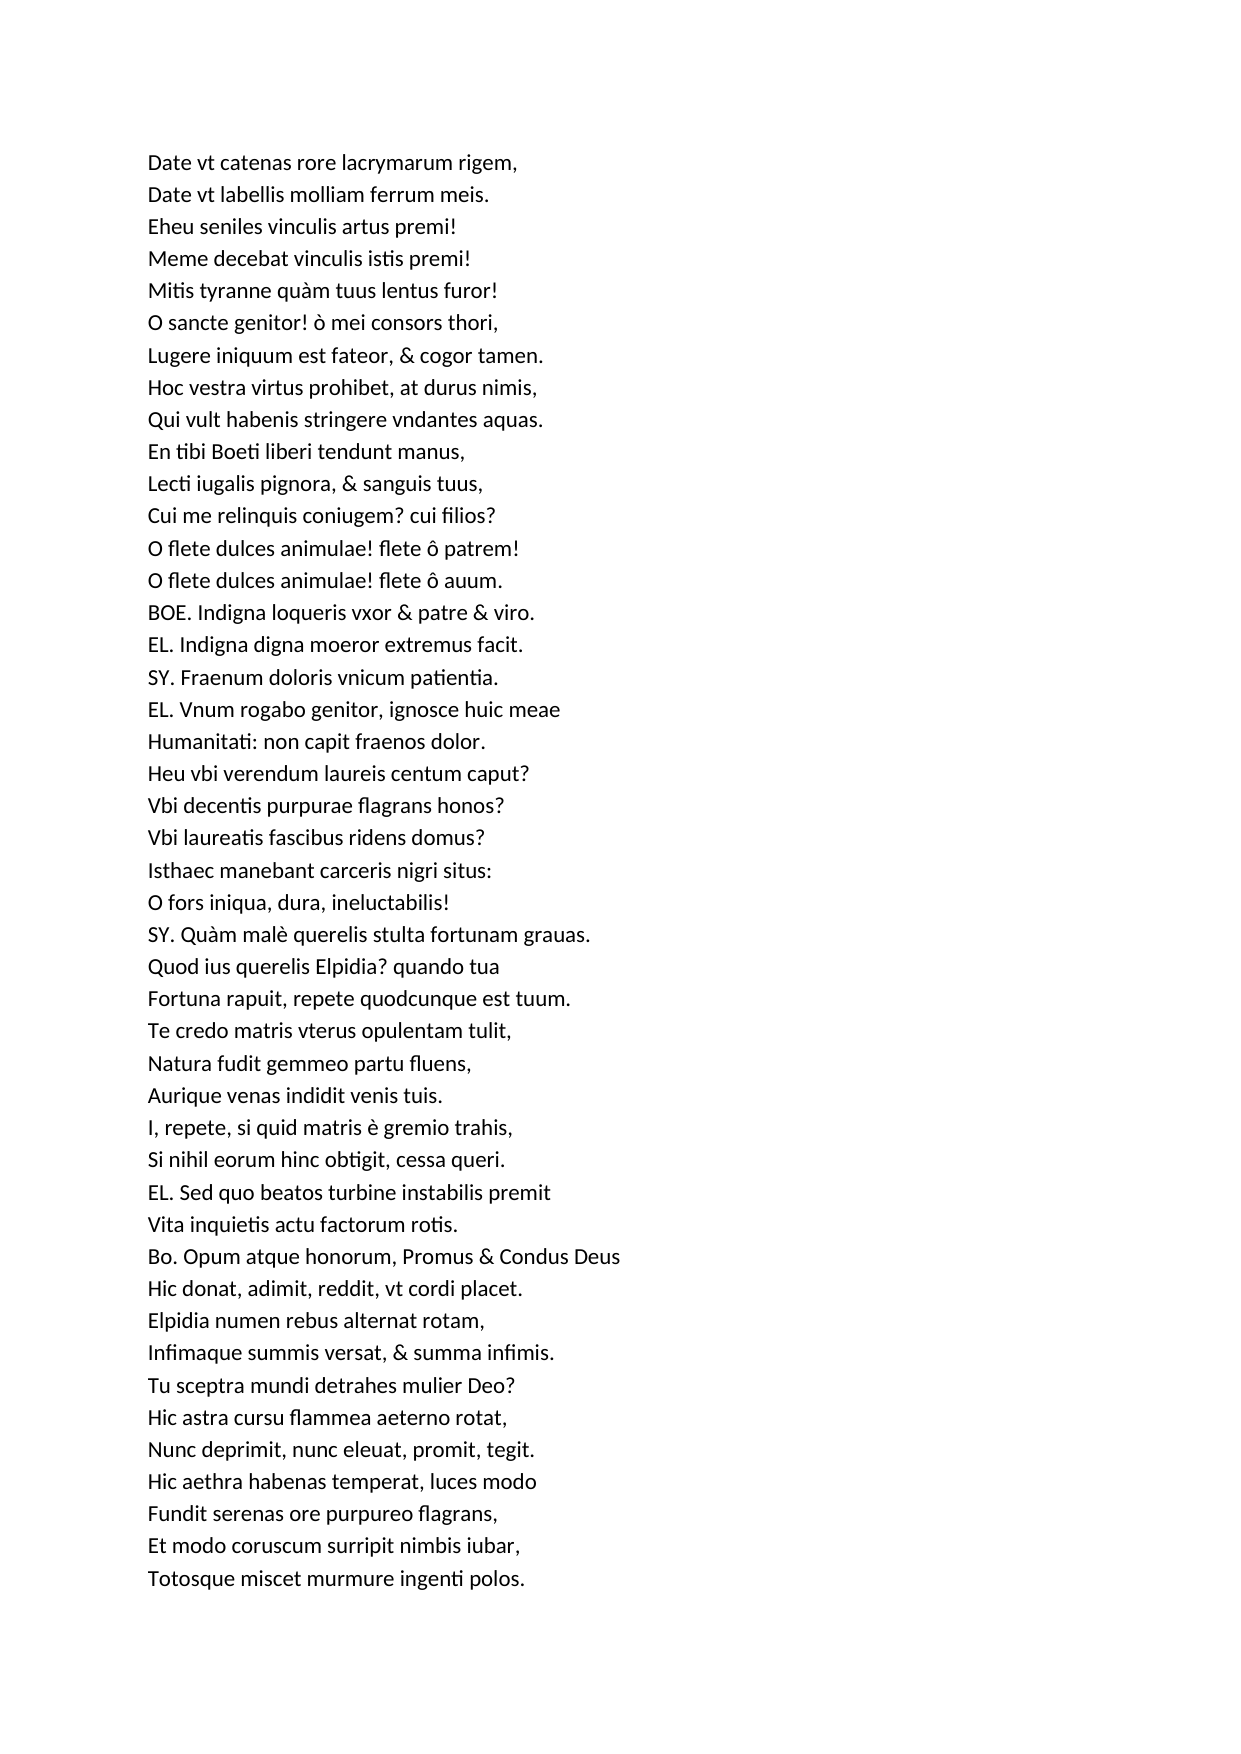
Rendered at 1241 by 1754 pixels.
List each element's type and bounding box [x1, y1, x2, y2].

text [148, 148, 1093, 1592]
